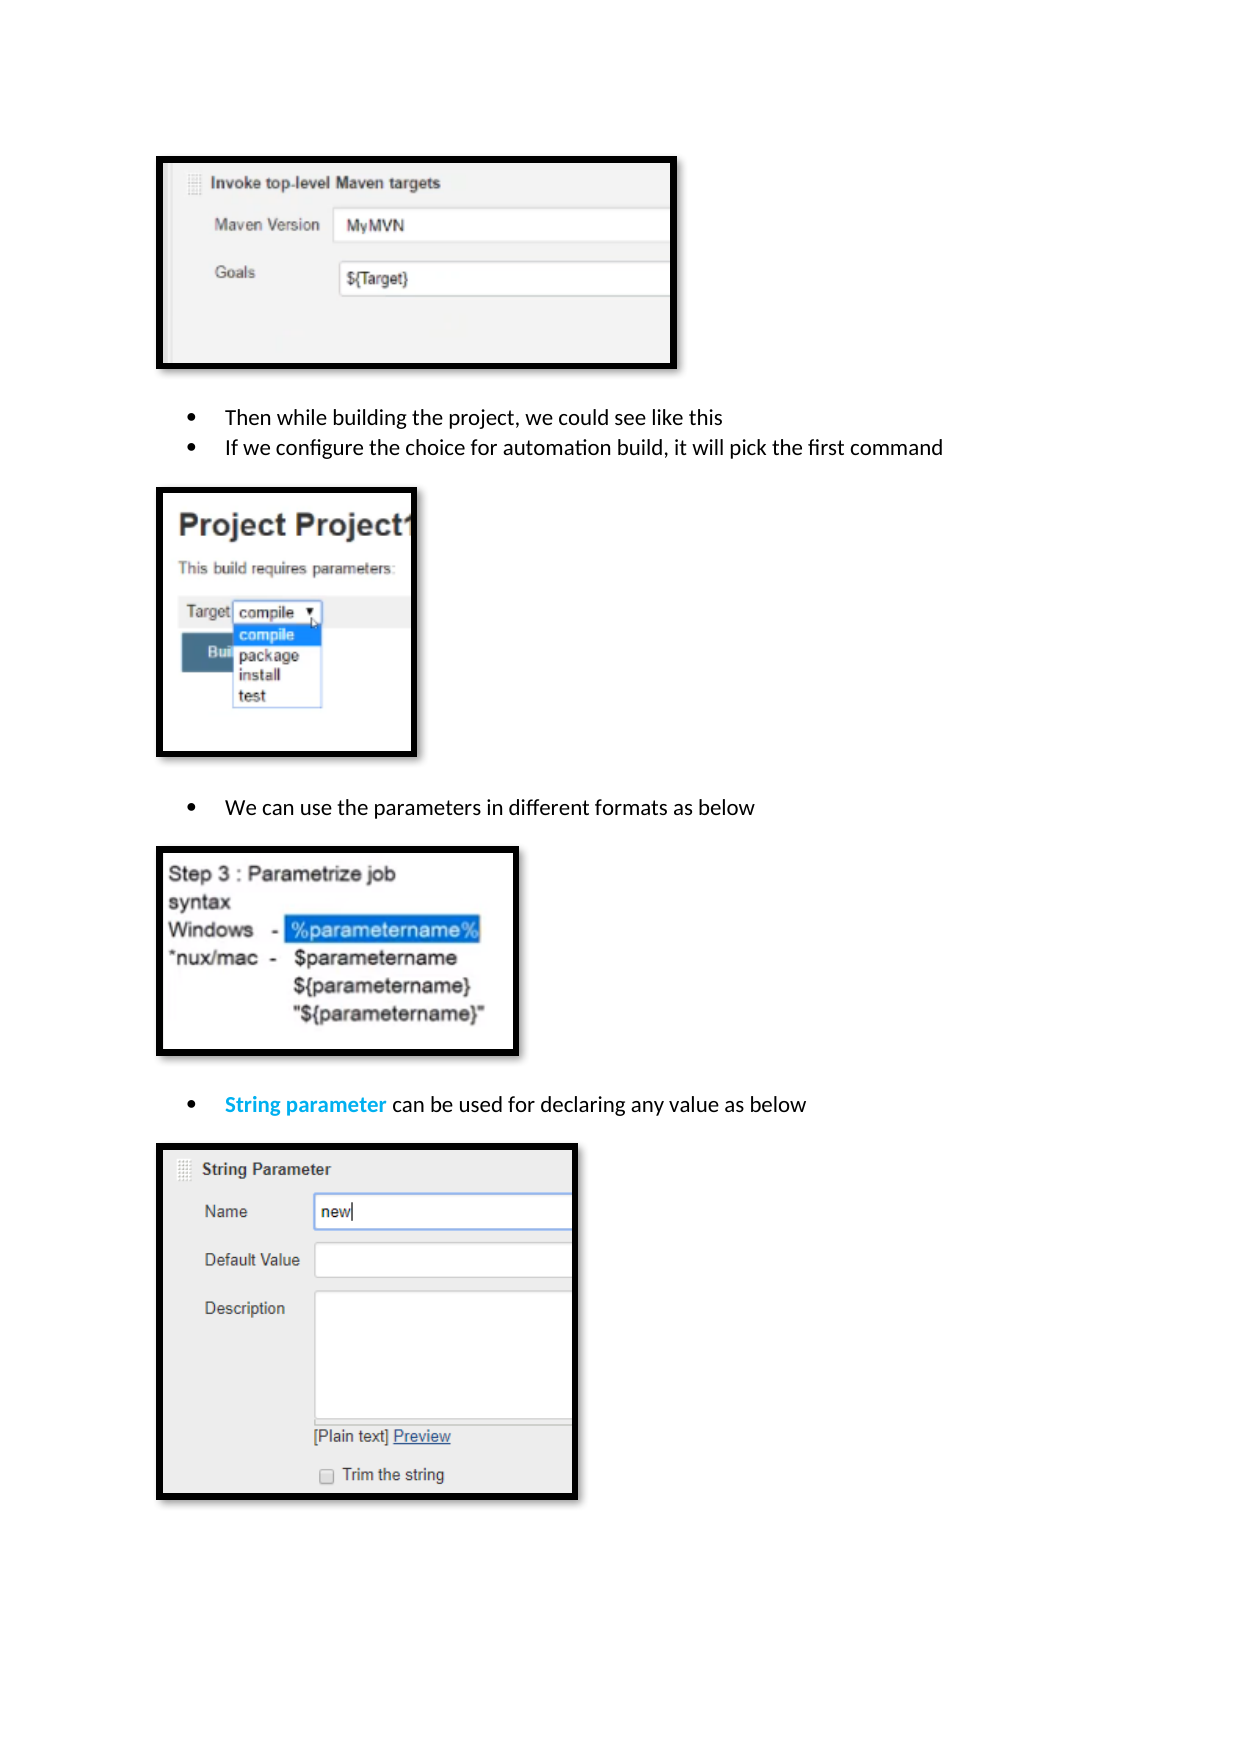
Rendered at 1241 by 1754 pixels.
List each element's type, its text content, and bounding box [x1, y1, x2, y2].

picture [163, 1150, 572, 1493]
list Then while building the project, we could see like this [187, 403, 1090, 431]
list String parameter can be used for declaring any value as below [187, 1090, 1090, 1118]
list If we configure the choice for automation build, it will pick the first command [187, 433, 1090, 462]
picture [163, 163, 670, 363]
list We can use the parameters in different formats as below [187, 793, 1090, 821]
picture [163, 853, 513, 1049]
picture [163, 493, 411, 751]
